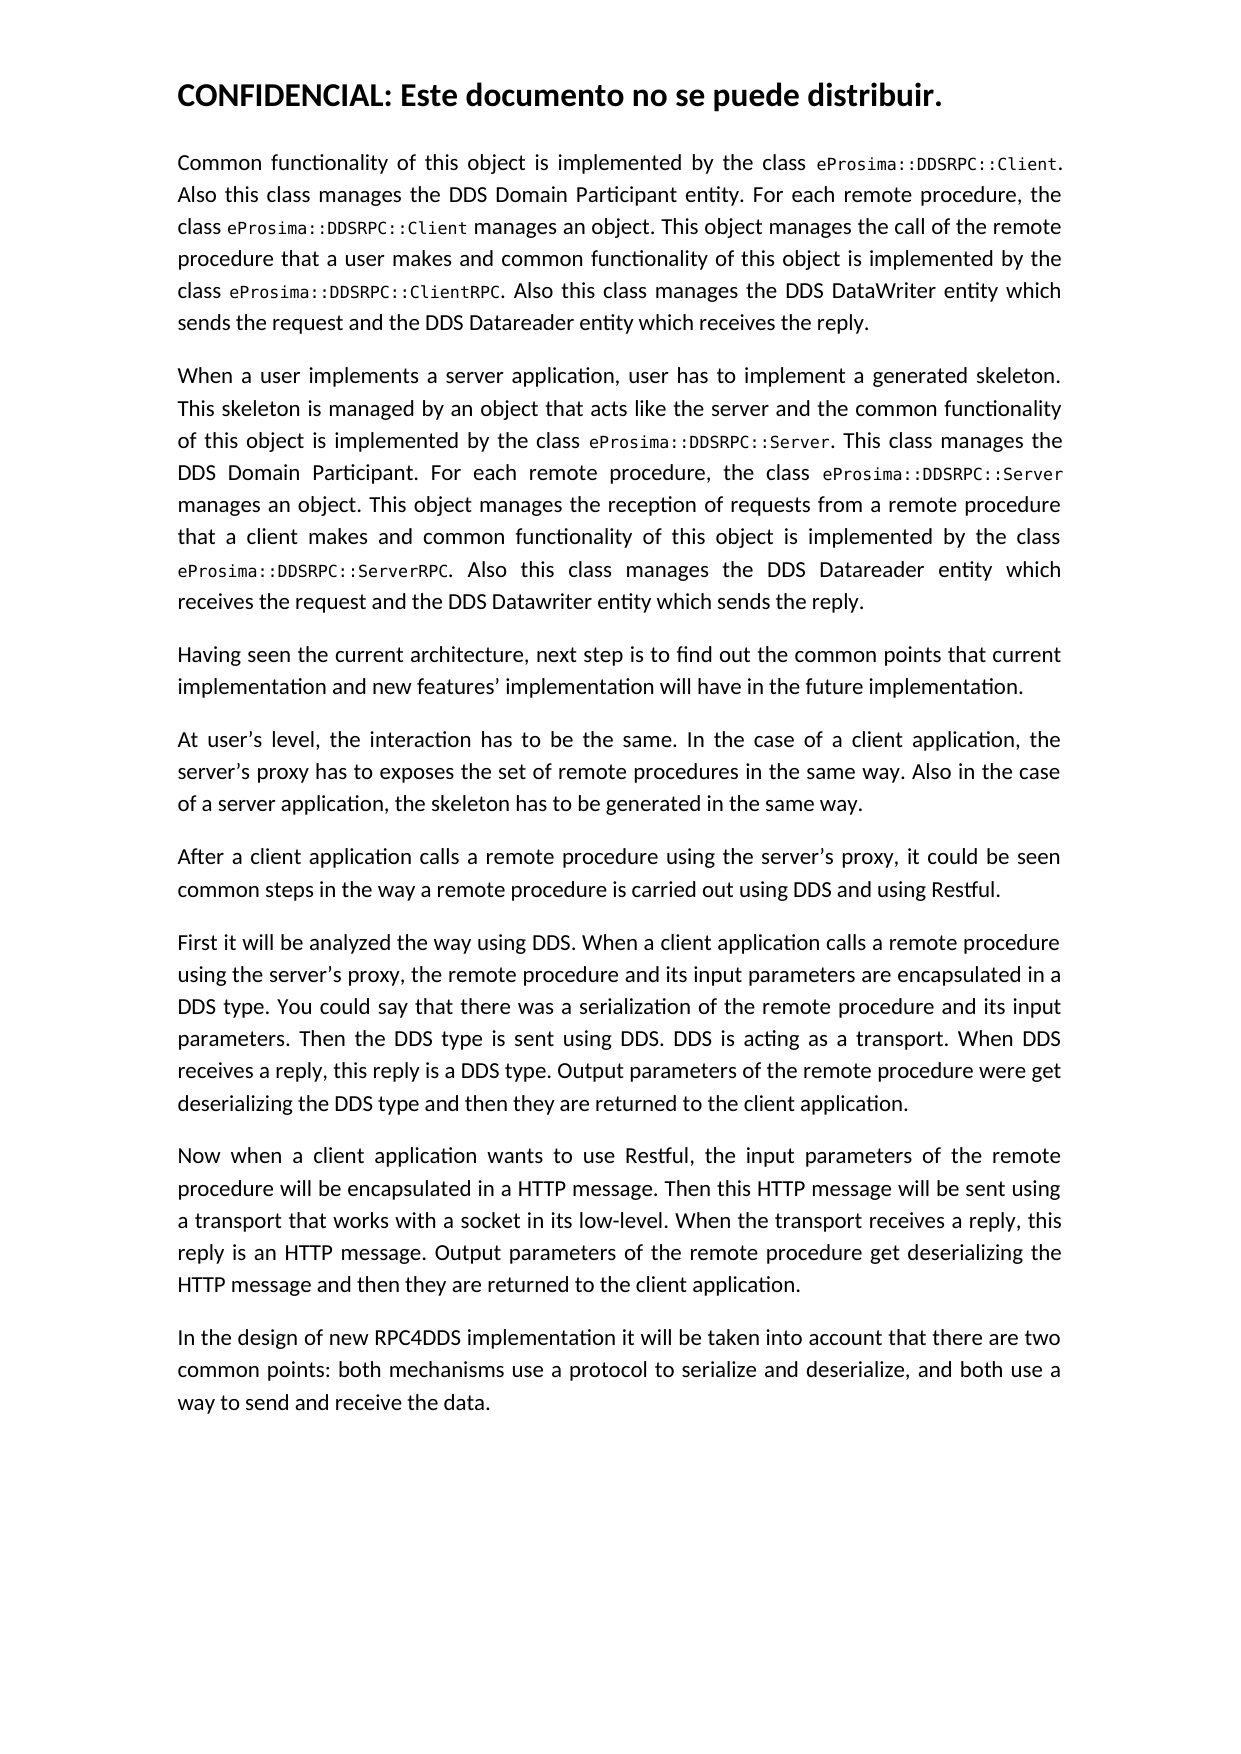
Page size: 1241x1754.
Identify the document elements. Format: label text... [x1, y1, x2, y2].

text Having seen the current architecture, next step is to find out the common points that current implementation and new features’ implementation will have in the future implementation. [177, 640, 1063, 700]
text After a client application calls a remote procedure using the server’s proxy, it could be seen common steps in the way a remote procedure is carried out using DDS and using Restful. [177, 842, 1063, 903]
text At user’s level, the interaction has to be the same. In the case of a client application, the server’s proxy has to exposes the set of remote procedures in the same way. Also in the case of a server application, the skeleton has to be generated in the same way. [177, 725, 1063, 817]
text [177, 148, 1063, 337]
text In the design of new RPC4DDS implementation it will be taken into account that there are two common points: both mechanisms use a protocol to serialize and deserialize, and both use a way to send and receive the data. [177, 1323, 1063, 1416]
text First it will be analyzed the way using DDS. When a client application calls a remote procedure using the server’s proxy, the remote procedure and its input parameters are encapsulated in a DDS type. You could say that there was a serialization of the remote procedure and its input parameters. Then the DDS type is sent using DDS. DDS is acting as a transport. When DDS receives a reply, this reply is a DDS type. Output parameters of the remote procedure were get deserializing the DDS type and then they are returned to the client application. [177, 928, 1063, 1117]
text Now when a client application wants to use Restful, the input parameters of the remote procedure will be encapsulated in a HTTP message. Then this HTTP message will be sent using a transport that works with a socket in its low-level. When the transport receives a reply, this reply is an HTTP message. Output parameters of the remote procedure get deserializing the HTTP message and then they are returned to the client application. [177, 1142, 1063, 1298]
text When a user implements a server application, user has to implement a generated skeleton. This skeleton is managed by an object that acts like the server and the common functionality of this object is implemented by the class eProsima::DDSRPC::Server. This class manages the DDS Domain Participant. For each remote procedure, the class eProsima::DDSRPC::Server manages an object. This object manages the reception of requests from a remote procedure that a client makes and common functionality of this object is implemented by the class eProsima::DDSRPC::ServerRPC. Also this class manages the DDS Datareader entity which receives the request and the DDS Datawriter entity which sends the reply. [177, 362, 1063, 615]
